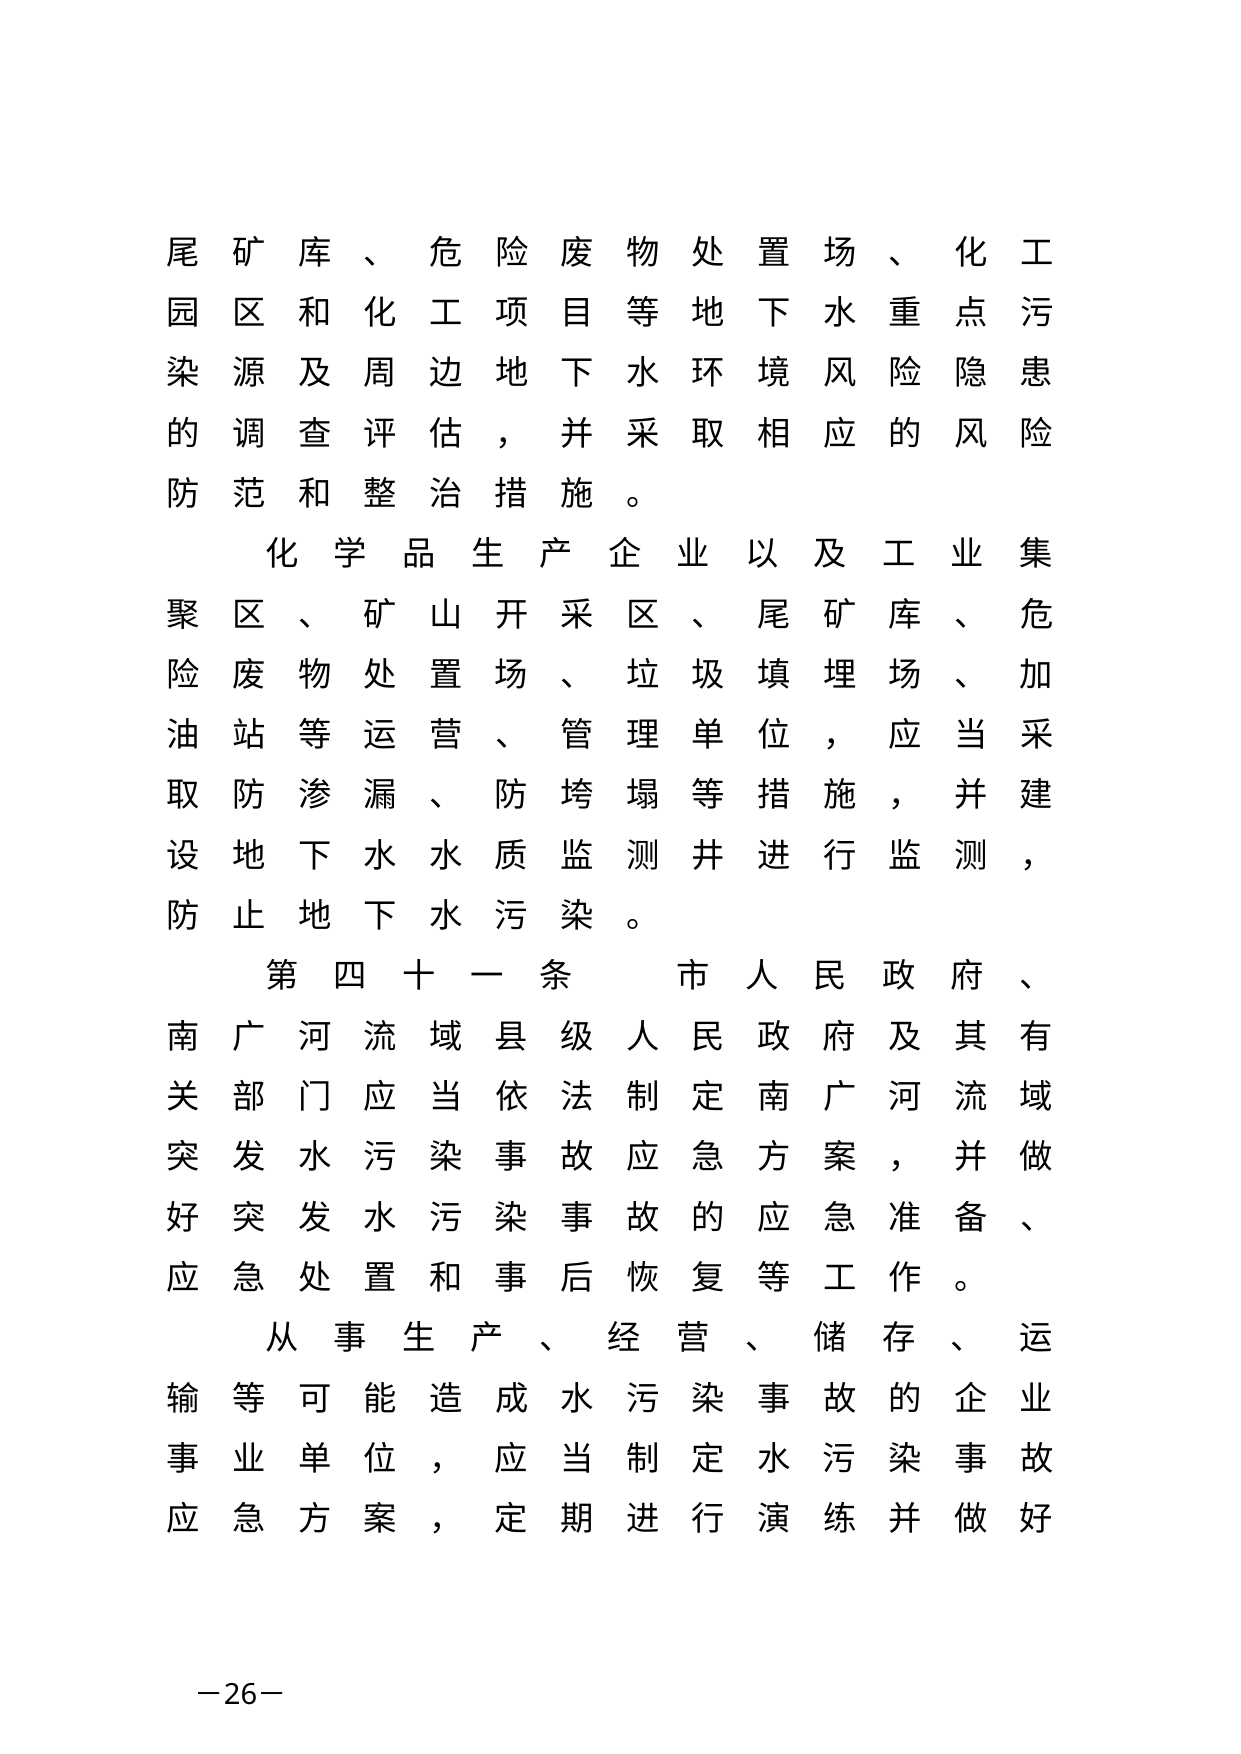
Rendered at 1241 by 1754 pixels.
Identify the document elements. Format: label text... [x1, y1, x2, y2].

text 第四十一条 市人民政府、南广河流域县级人民政府及其有关部门应当依法制定南广河流域突发水污染事故应急方案，并做好突发水污染事故的应急准备、应急处置和事后恢复等工作。 [167, 943, 1085, 1305]
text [167, 1305, 1085, 1546]
text 化学品生产企业以及工业集聚区、矿山开采区、尾矿库、危险废物处置场、垃圾填埋场、加油站等运营、管理单位，应当采取防渗漏、防垮塌等措施，并建设地下水水质监测井进行监测，防止地下水污染。 [167, 521, 1085, 943]
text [167, 219, 1085, 521]
